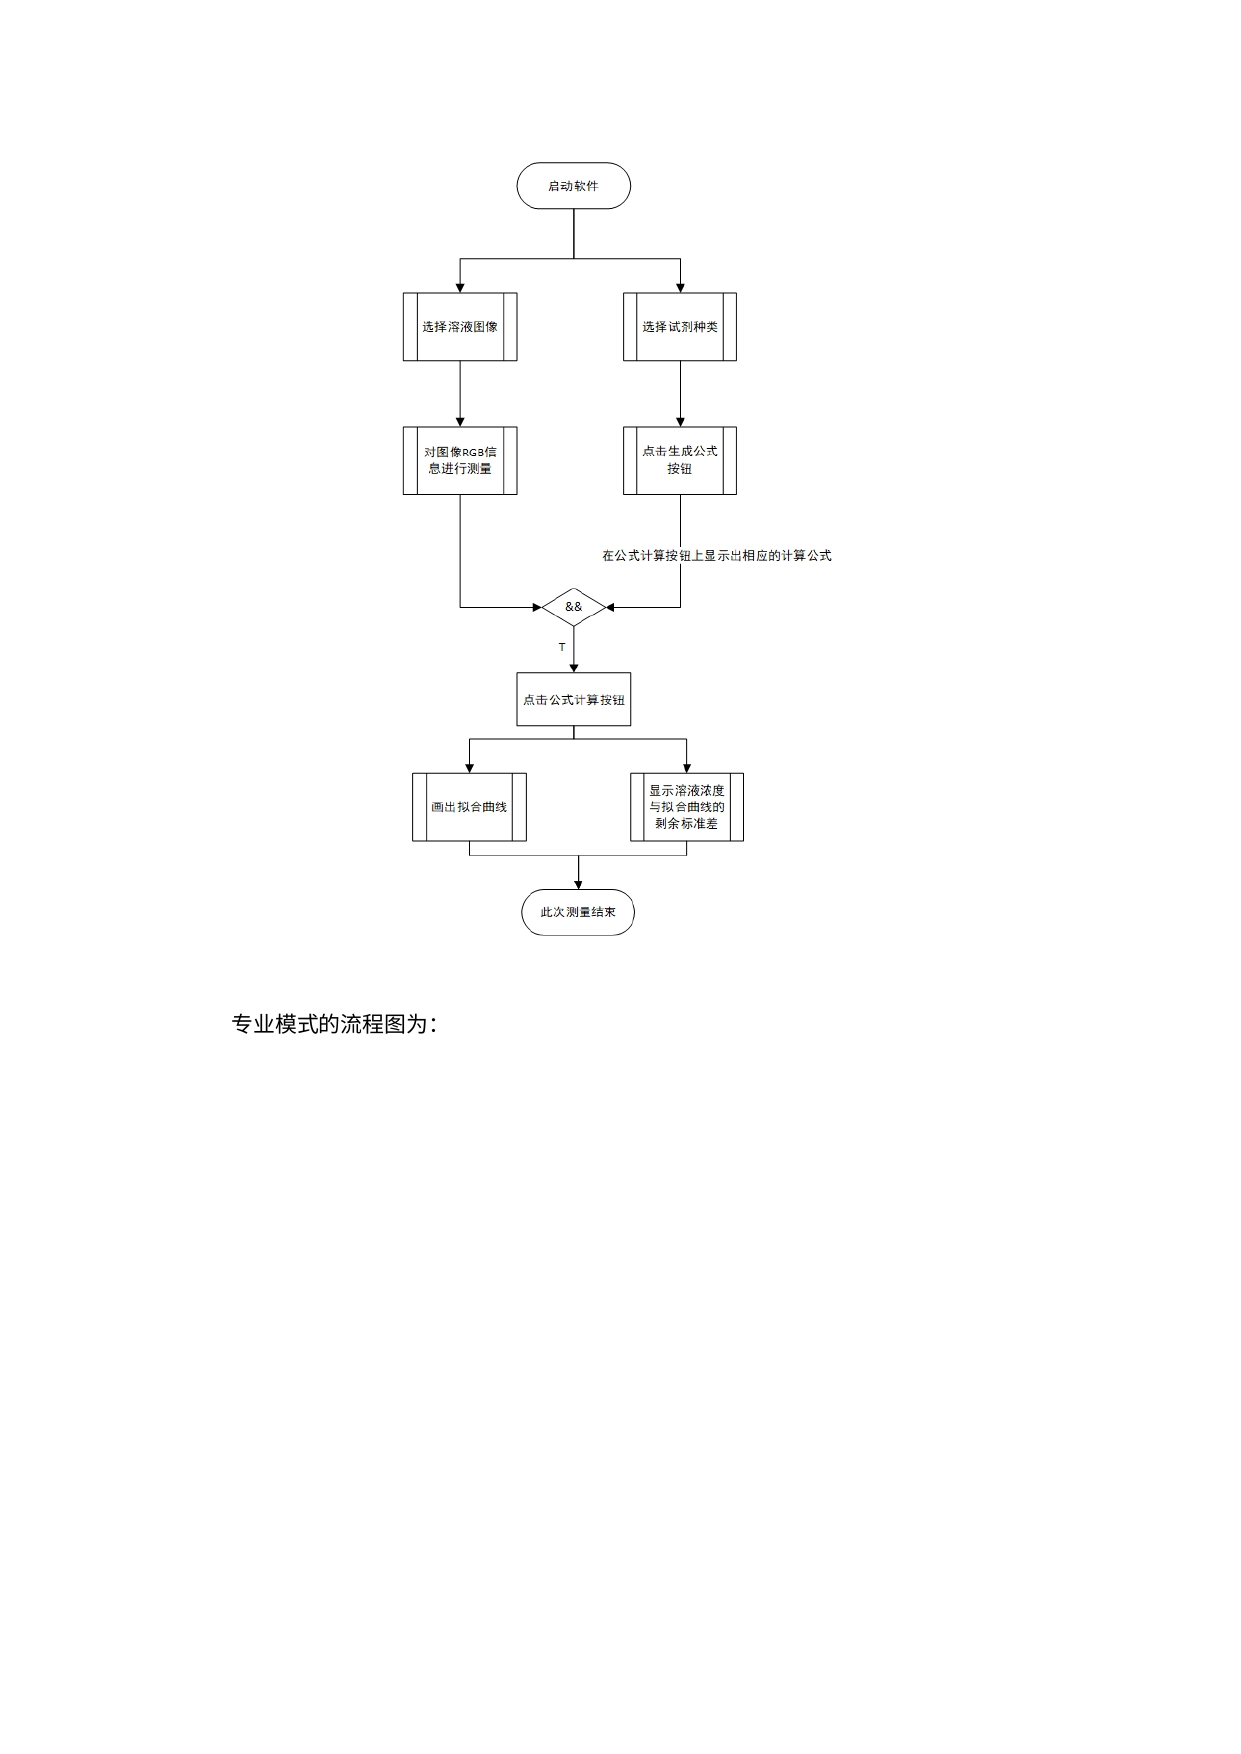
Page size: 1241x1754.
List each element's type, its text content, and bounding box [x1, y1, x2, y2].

picture [402, 162, 838, 936]
text 专业模式的流程图为： [187, 1007, 1053, 1039]
